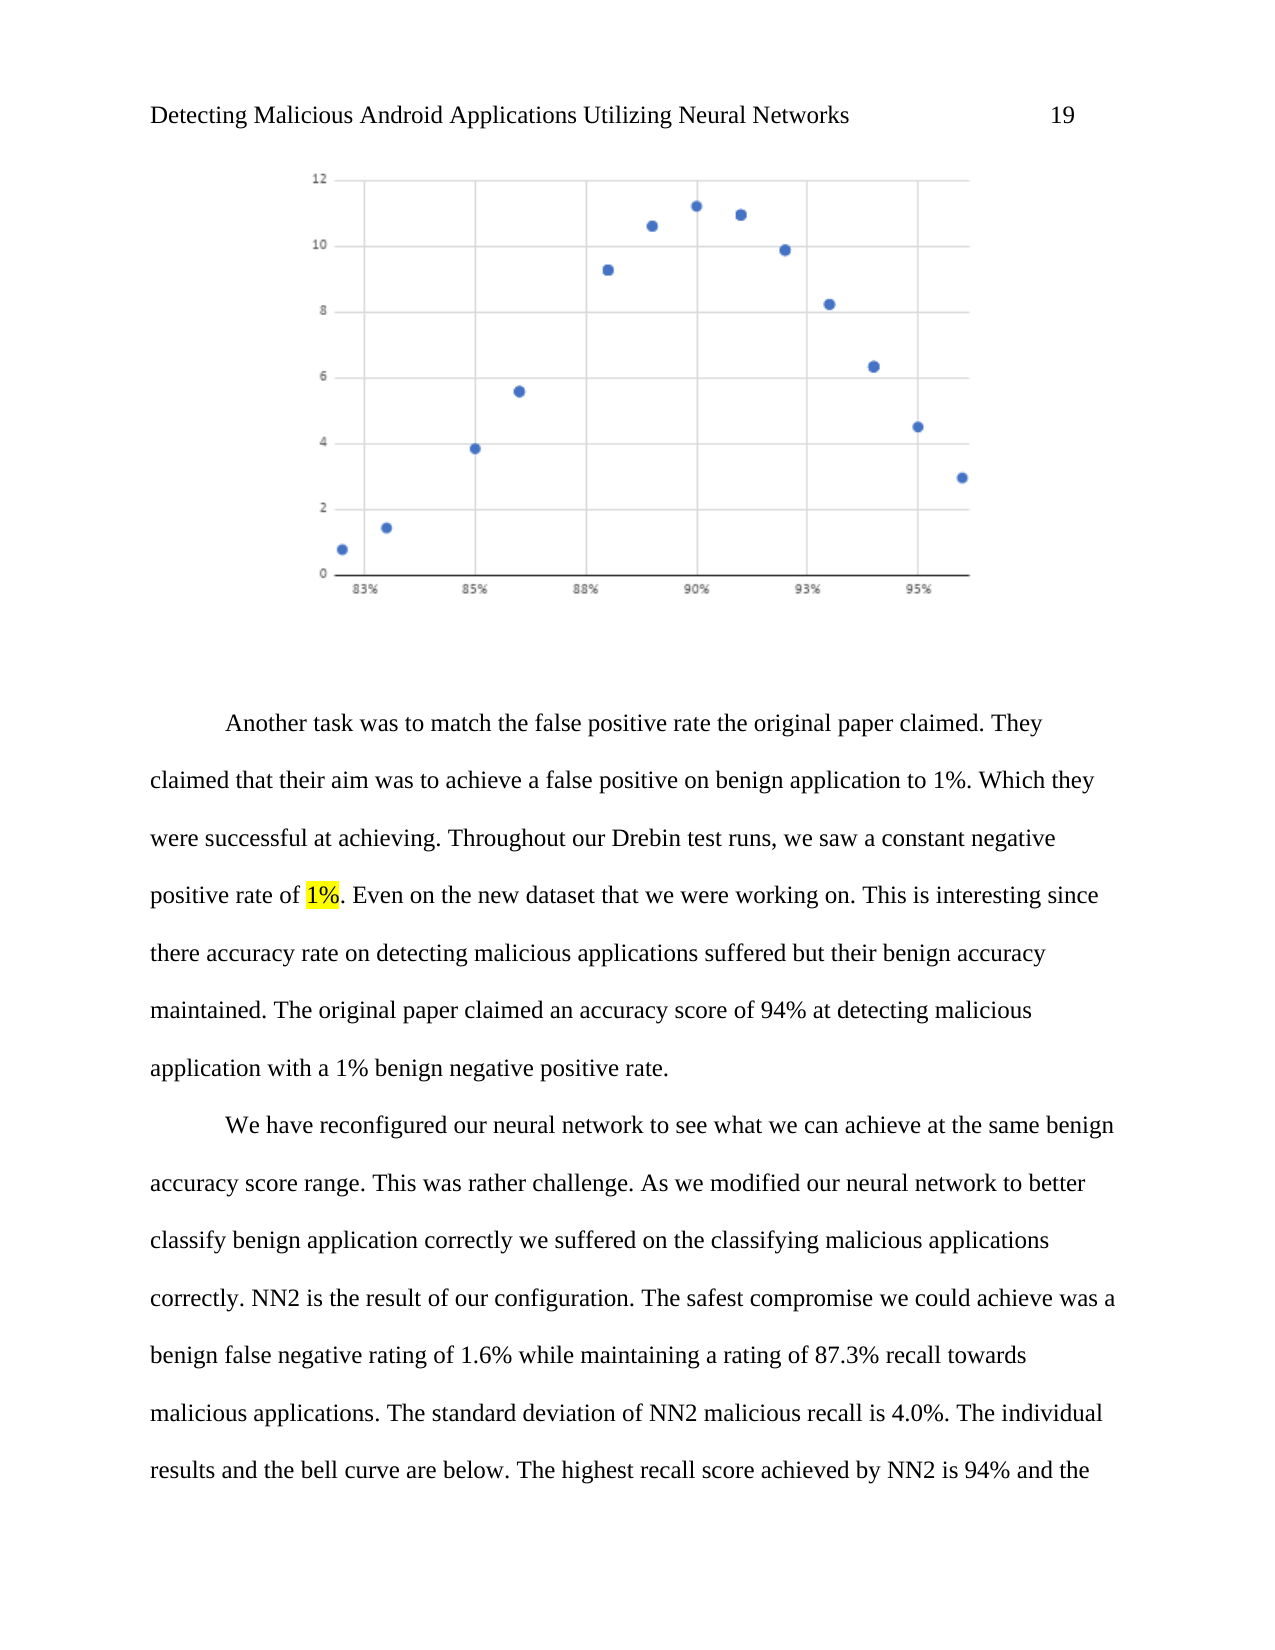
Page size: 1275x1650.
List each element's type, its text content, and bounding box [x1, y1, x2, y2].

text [150, 1111, 1125, 1484]
picture [281, 150, 994, 622]
text Another task was to match the false positive rate the original paper claimed. They claimed that their aim was to achieve a false positive on benign application to 1%. Which they were successful at achieving. Throughout our Drebin test runs, we saw a constant negative positive rate of 1%. Even on the new dataset that we were working on. This is interesting since there accuracy rate on detecting malicious applications suffered but their benign accuracy maintained. The original paper claimed an accuracy score of 94% at detecting malicious application with a 1% benign negative positive rate. [150, 708, 1125, 1082]
